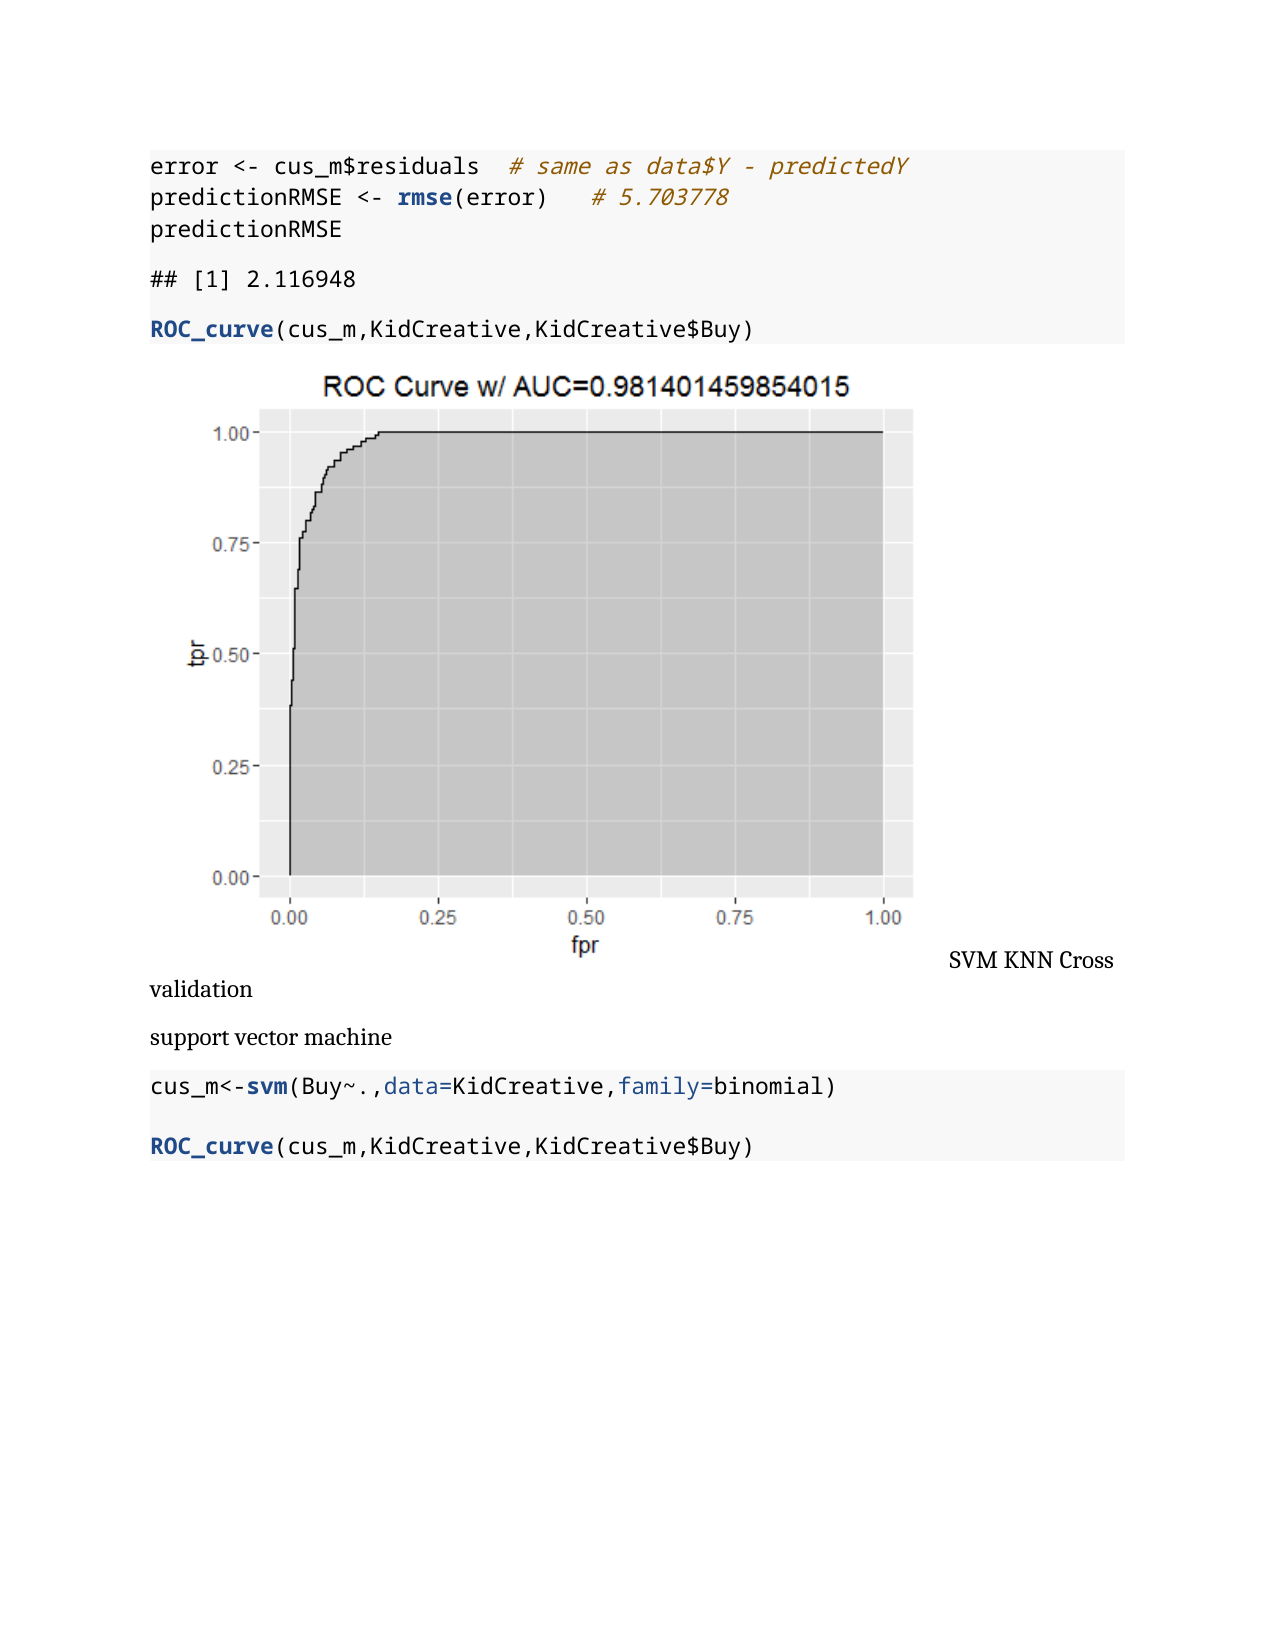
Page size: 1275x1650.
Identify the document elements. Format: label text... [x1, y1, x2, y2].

text ## [1] 2.116948 [150, 262, 1125, 294]
text cus_m<-svm(Buy~.,data=KidCreative,family=binomial) ROC_curve(cus_m,KidCreative,KidCreative$Buy) [150, 1070, 1125, 1161]
text error <- cus_m$residuals # same as data$Y - predictedY predictionRMSE <- rmse(error) # 5.703778 predictionRMSE [150, 150, 1125, 244]
text support vector machine [150, 1022, 1125, 1051]
picture [168, 362, 925, 969]
text ROC_curve(cus_m,KidCreative,KidCreative$Buy) [150, 312, 1125, 344]
